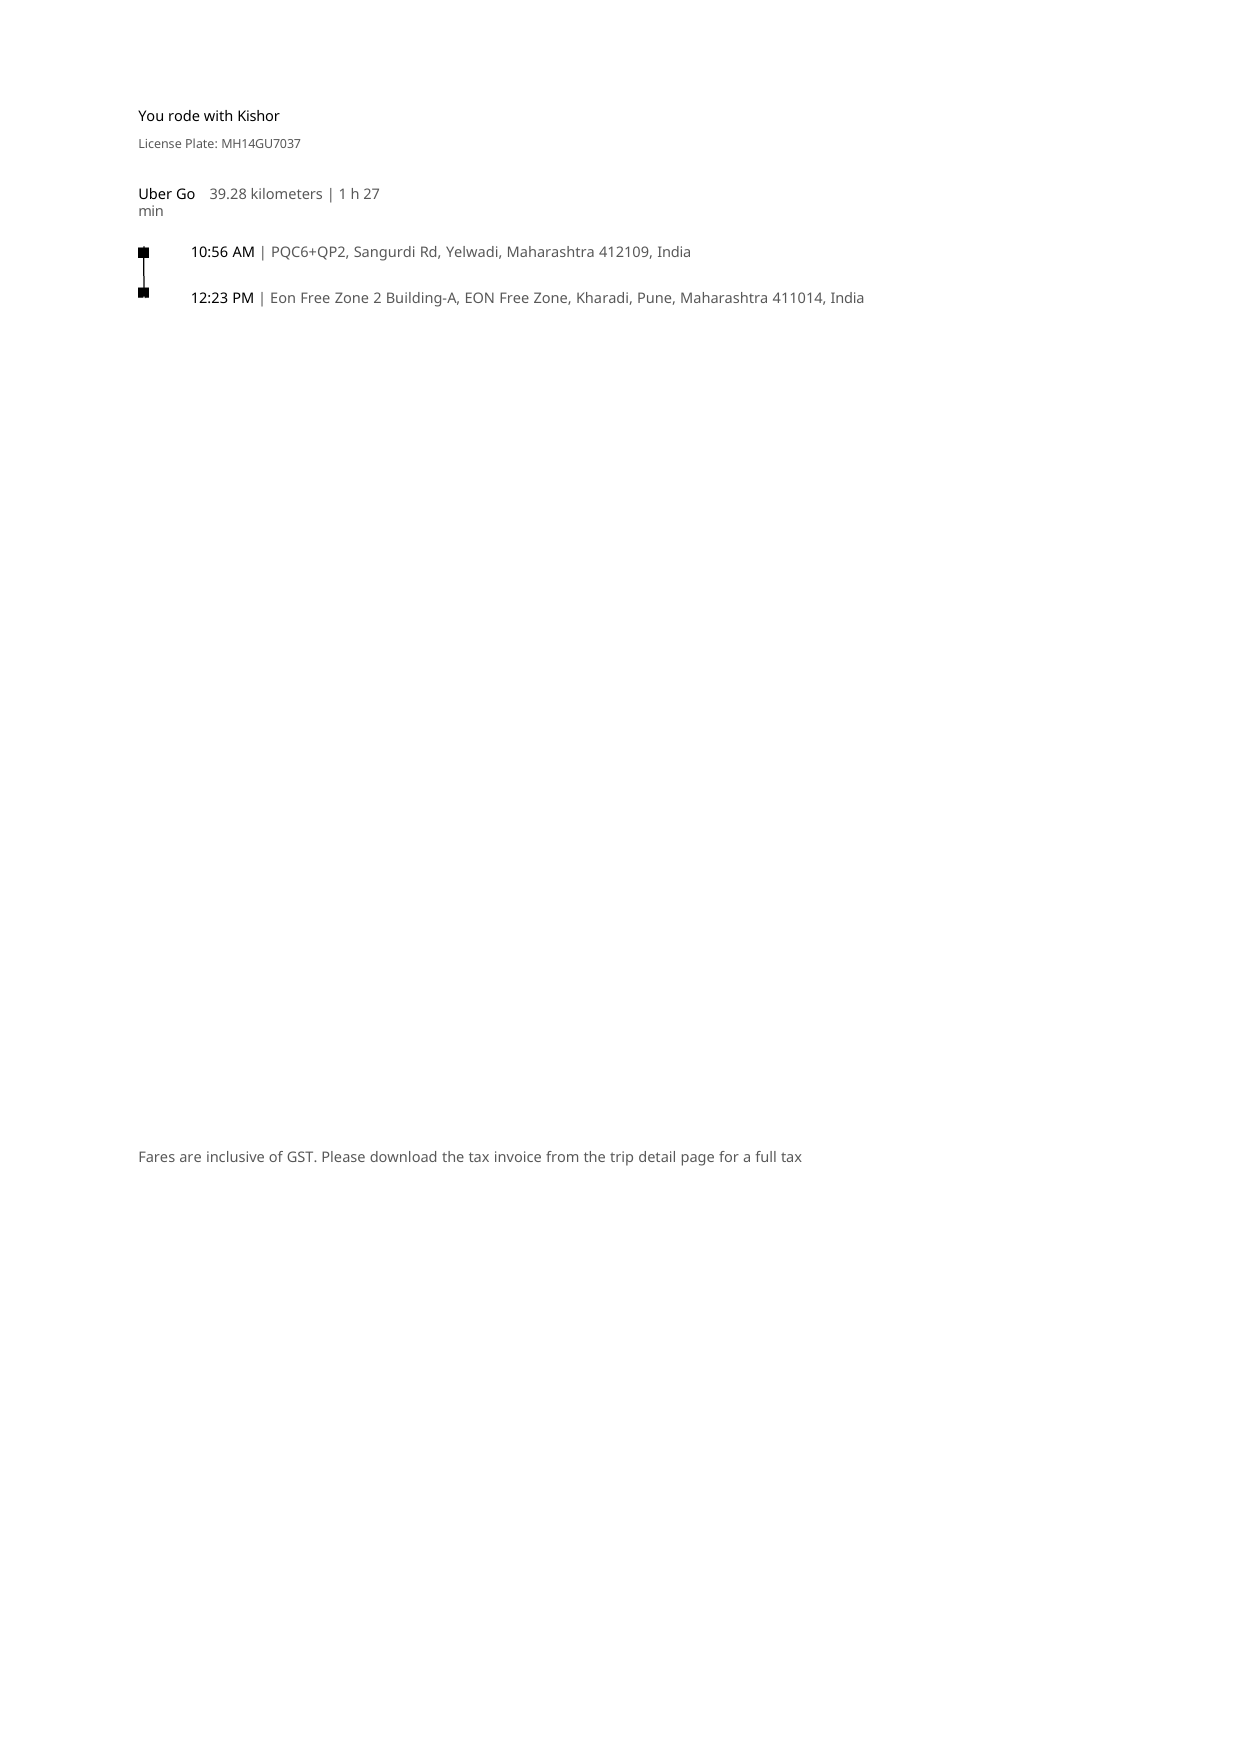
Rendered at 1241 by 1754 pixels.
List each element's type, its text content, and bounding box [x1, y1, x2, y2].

text 12:23 PM | Eon Free Zone 2 Building-A, EON Free Zone, Kharadi, Pune, Maharashtra 411014, India [191, 288, 1107, 308]
text License Plate: MH14GU7037 [138, 136, 1107, 153]
picture [138, 236, 149, 258]
text 10:56 AM | PQC6+QP2, Sangurdi Rd, Yelwadi, Maharashtra 412109, India [191, 242, 1107, 261]
picture [138, 276, 149, 302]
text Uber Go 39.28 kilometers | 1 h 27 min [138, 186, 388, 221]
text You rode with Kishor [138, 105, 1107, 125]
